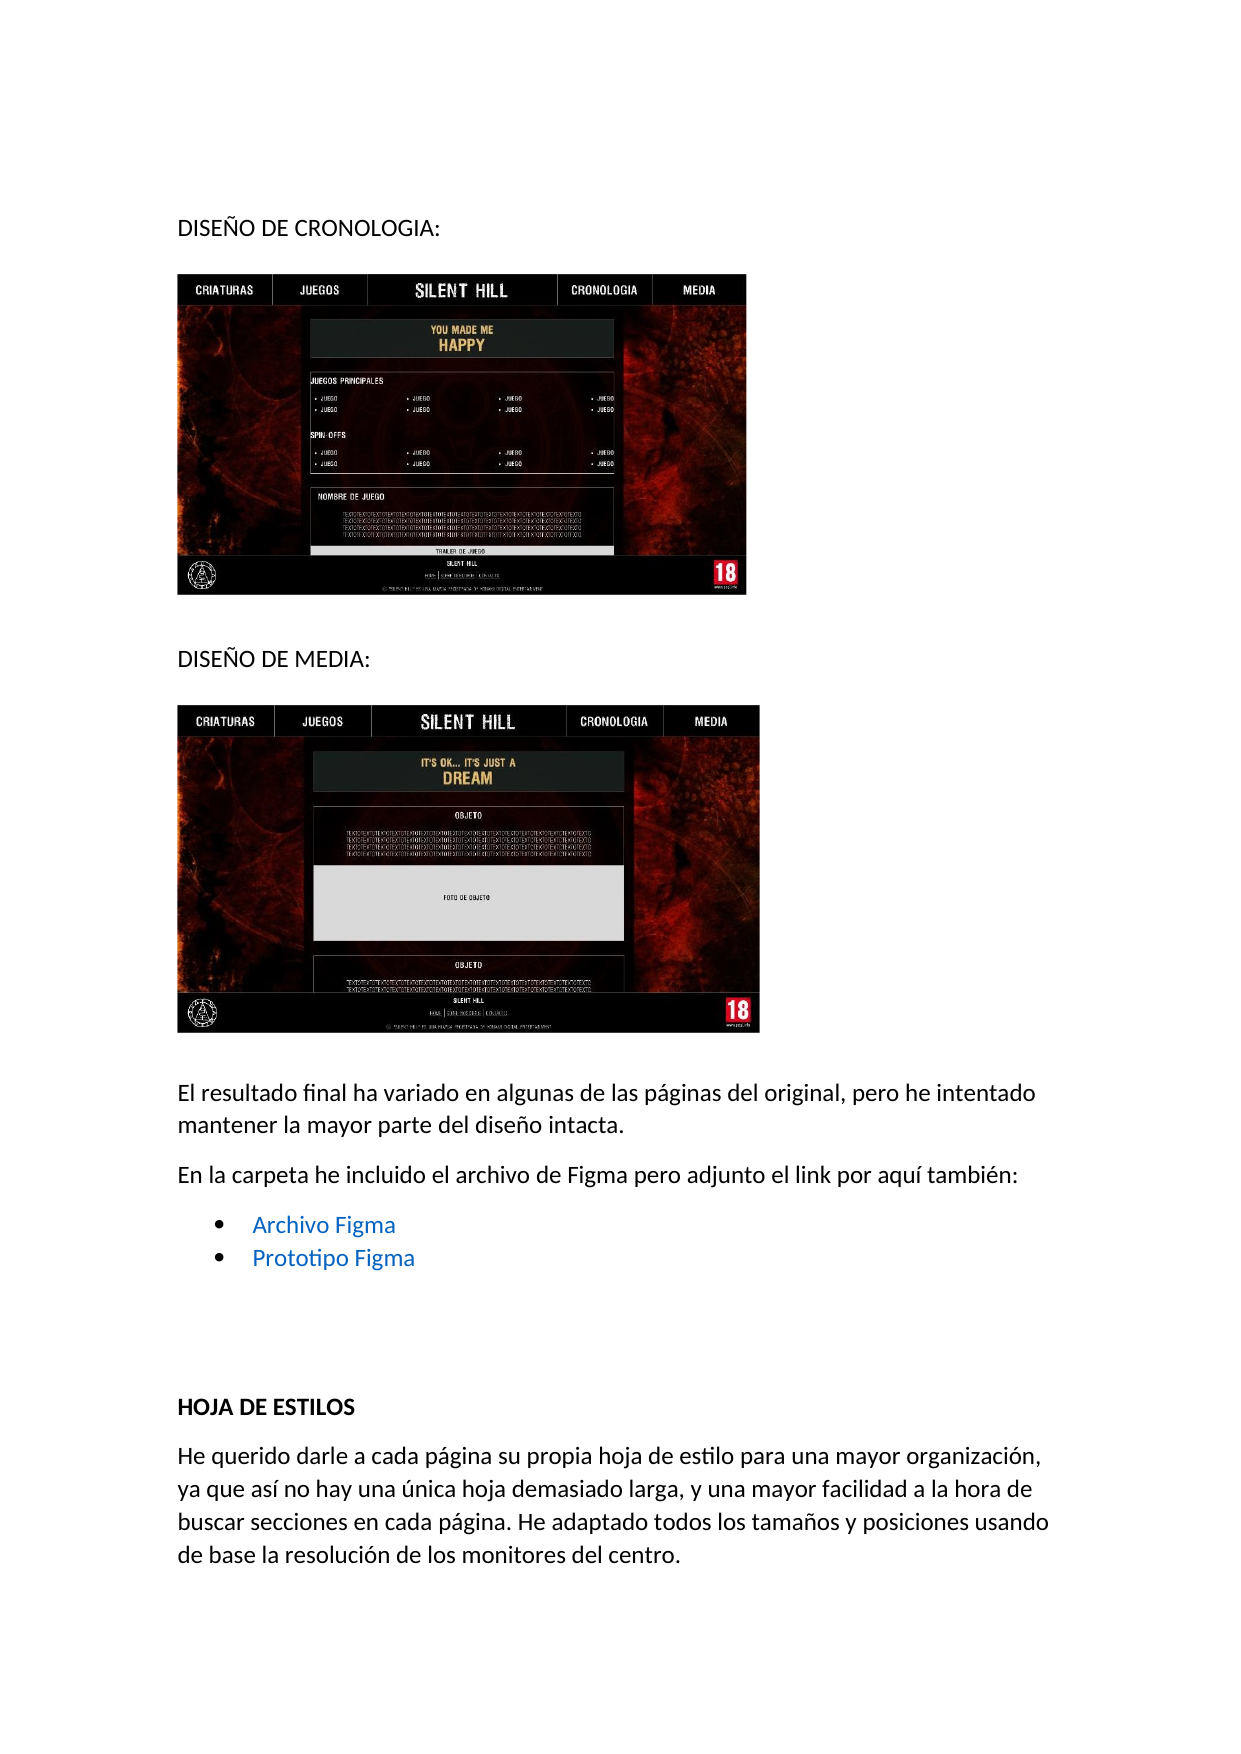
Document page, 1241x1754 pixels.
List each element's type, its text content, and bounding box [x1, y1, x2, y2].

picture [177, 705, 760, 1033]
subtitle HOJA DE ESTILOS [177, 1391, 1065, 1421]
text He querido darle a cada página su propia hoja de estilo para una mayor organización, ya que así no hay una única hoja demasiado larga, y una mayor facilidad a la hora de buscar secciones en cada página. He adaptado todos los tamaños y posiciones usando de base la resolución de los monitores del centro. [177, 1440, 1056, 1569]
list Prototipo Figma [215, 1242, 1065, 1273]
text DISEÑO DE CRONOLOGIA: [177, 212, 1065, 242]
text DISEÑO DE MEDIA: [177, 643, 1065, 674]
text En la carpeta he incluido el archivo de Figma pero adjunto el link por aquí también: [177, 1159, 1065, 1190]
picture [177, 274, 747, 595]
text El resultado final ha variado en algunas de las páginas del original, pero he intentado mantener la mayor parte del diseño intacta. [177, 1077, 1065, 1140]
list Archivo Figma [215, 1209, 1065, 1240]
